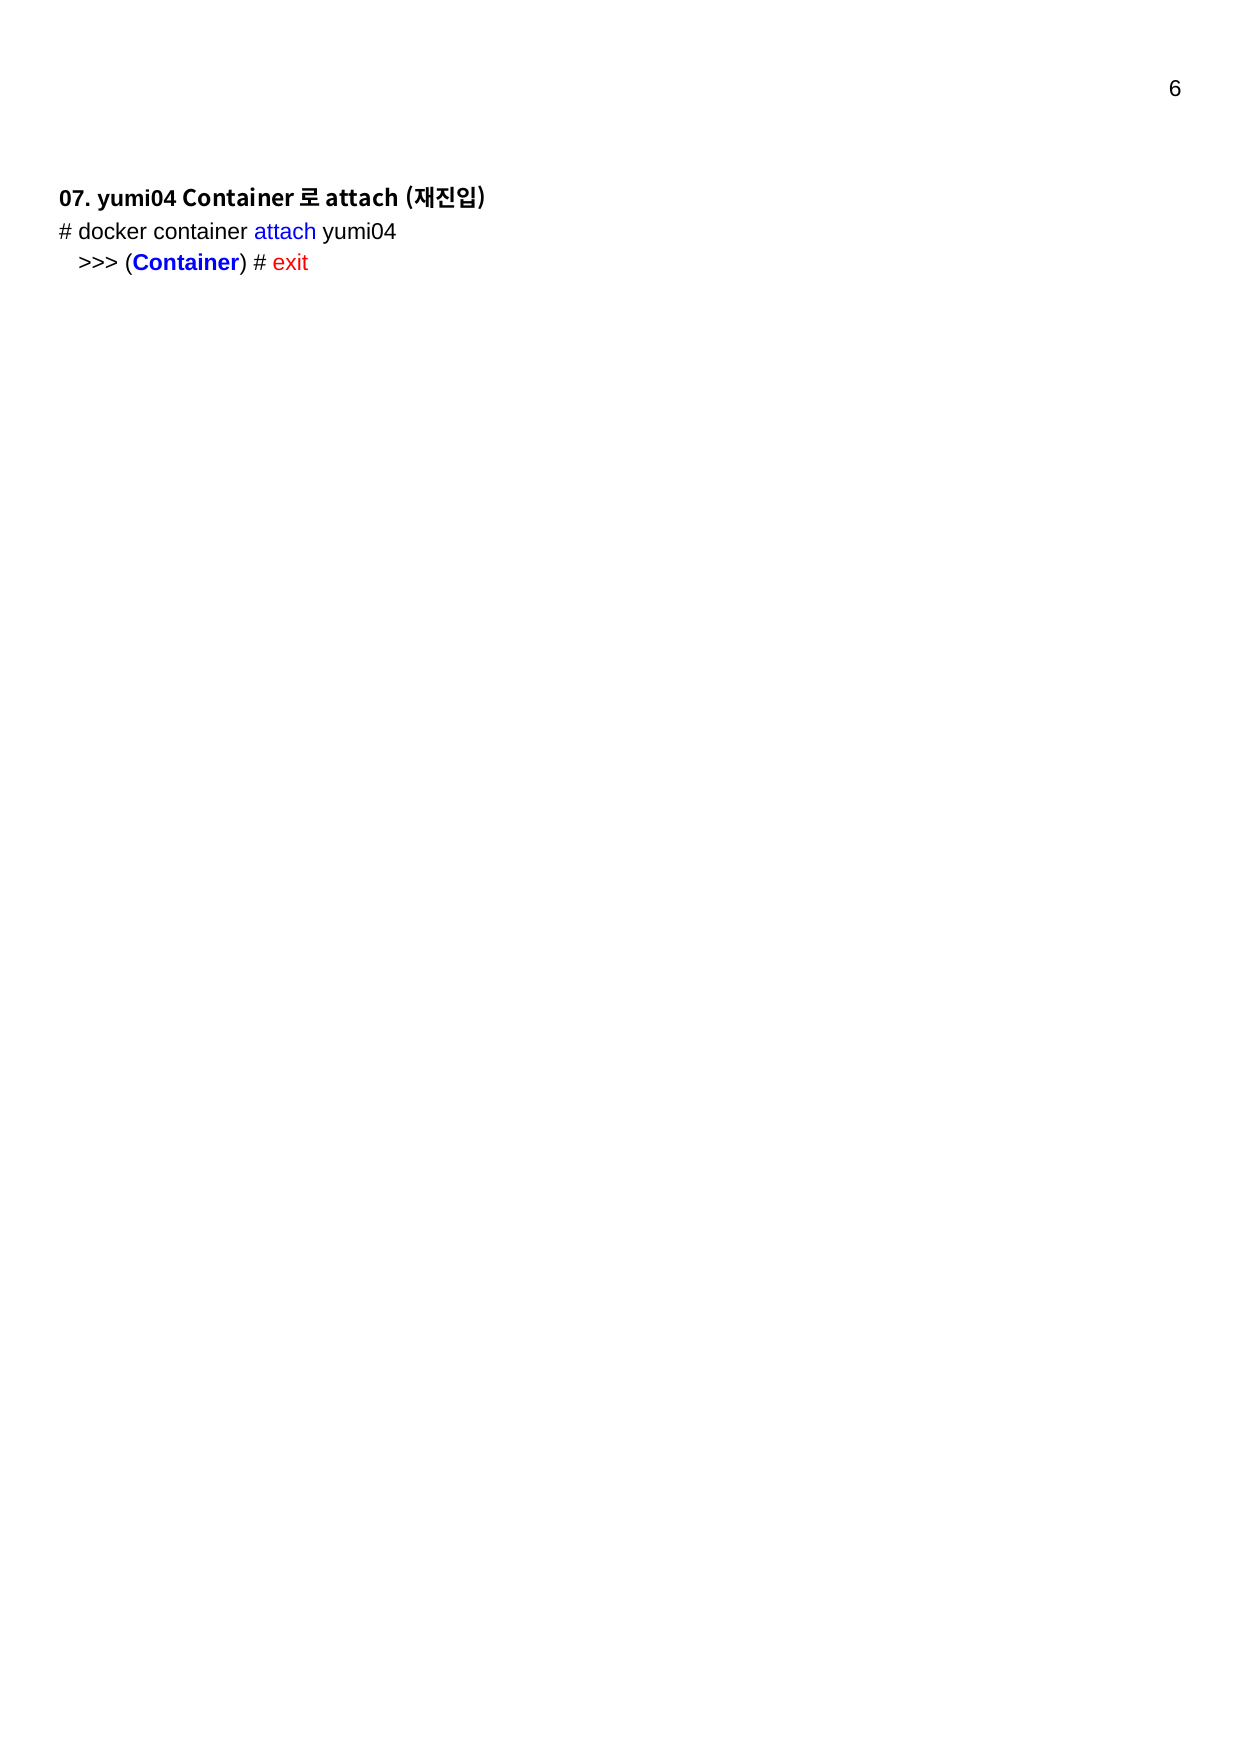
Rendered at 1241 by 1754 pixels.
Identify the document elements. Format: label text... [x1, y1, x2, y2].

text # docker container attach yumi04 [59, 218, 1181, 245]
text 07. yumi04 Container로 attach (재진입) [59, 180, 1181, 213]
text >>> (Container) # exit [59, 248, 1181, 275]
